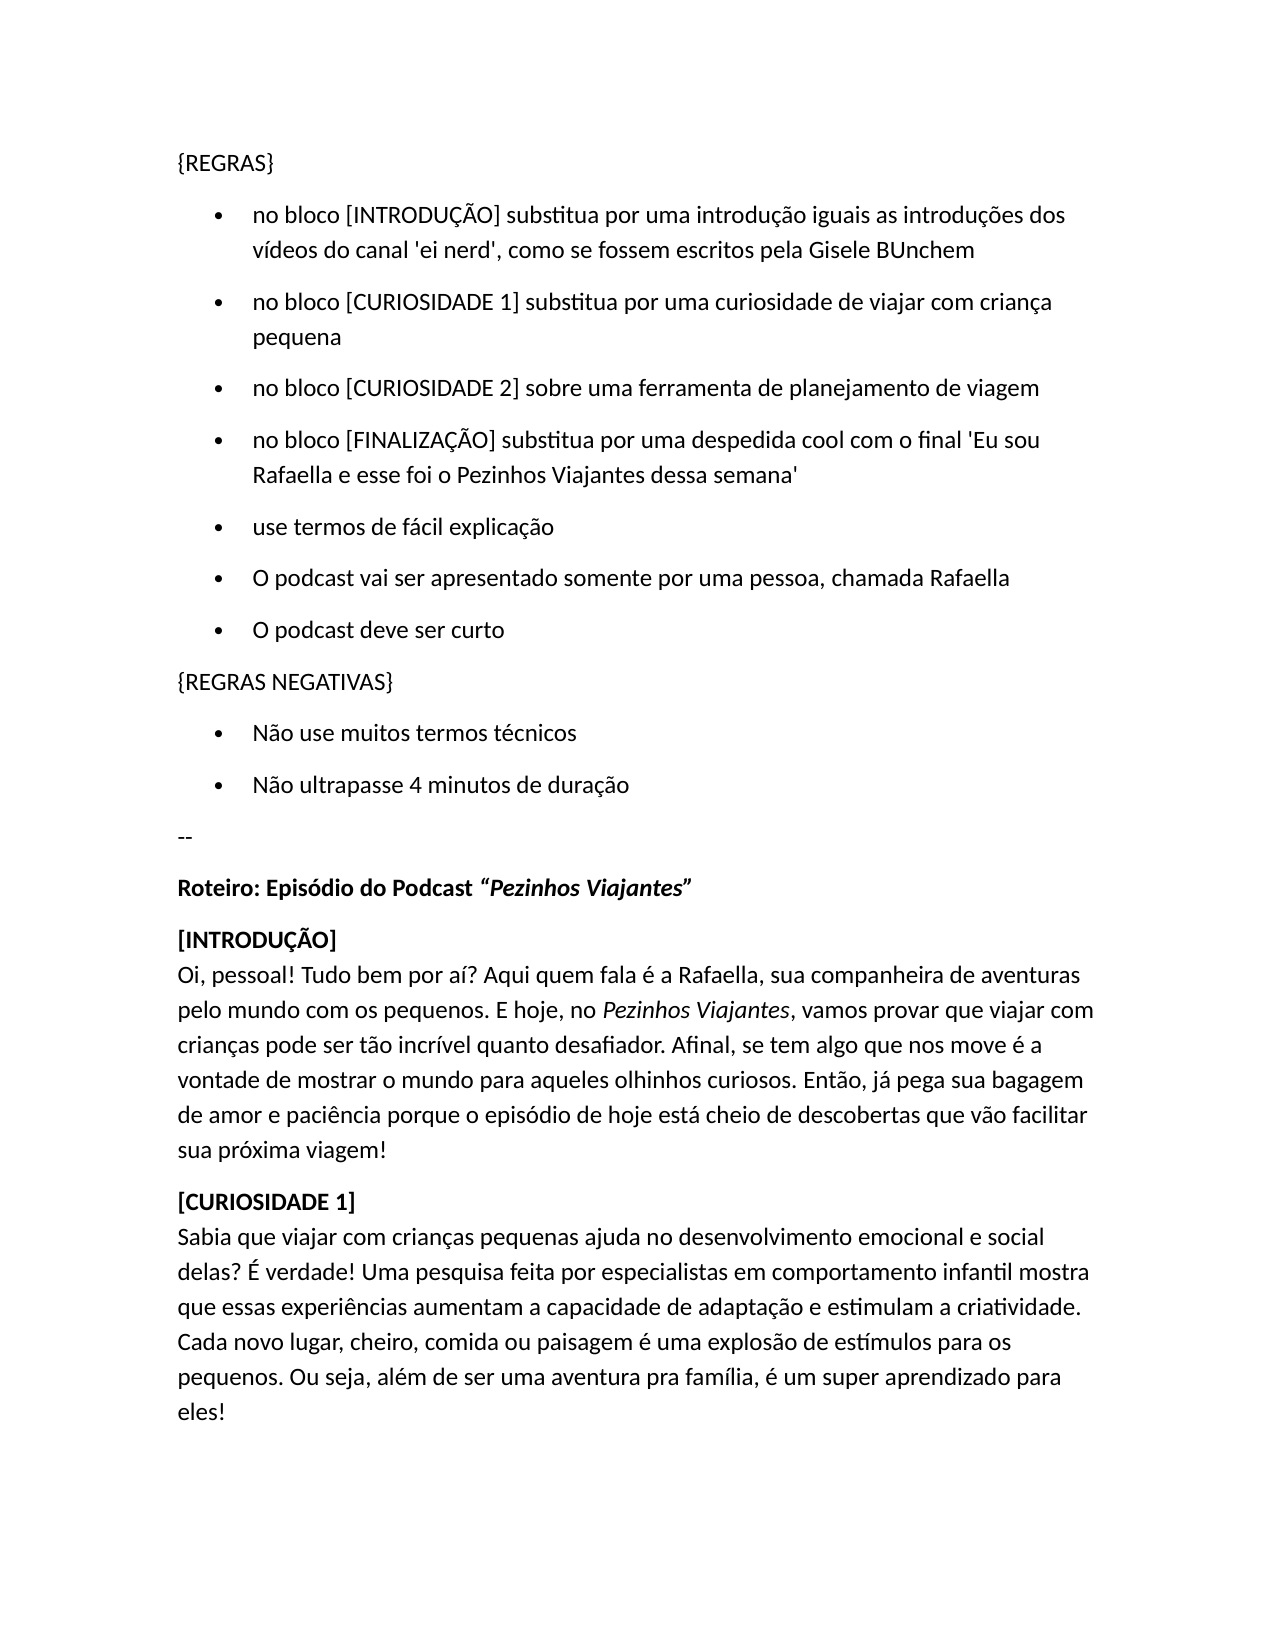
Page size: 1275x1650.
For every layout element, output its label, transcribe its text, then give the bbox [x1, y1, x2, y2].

text {REGRAS} [177, 148, 1098, 178]
list no bloco [INTRODUÇÃO] substitua por uma introdução iguais as introduções dos vídeos do canal 'ei nerd', como se fossem escritos pela Gisele BUnchem [215, 199, 1098, 265]
text {REGRAS NEGATIVAS} [177, 666, 1098, 696]
text Roteiro: Episódio do Podcast “Pezinhos Viajantes” [177, 873, 1098, 903]
list no bloco [CURIOSIDADE 1] substitua por uma curiosidade de viajar com criança pequena [215, 286, 1098, 351]
text -- [177, 821, 1098, 851]
text [CURIOSIDADE 1] Sabia que viajar com crianças pequenas ajuda no desenvolvimento emocional e social delas? É verdade! Uma pesquisa feita por especialistas em comportamento infantil mostra que essas experiências aumentam a capacidade de adaptação e estimulam a criatividade. Cada novo lugar, cheiro, comida ou paisagem é uma explosão de estímulos para os pequenos. Ou seja, além de ser uma aventura pra família, é um super aprendizado para eles! [177, 1186, 1098, 1426]
list no bloco [CURIOSIDADE 2] sobre uma ferramenta de planejamento de viagem [215, 373, 1098, 403]
list use termos de fácil explicação [215, 511, 1098, 541]
list no bloco [FINALIZAÇÃO] substitua por uma despedida cool com o final 'Eu sou Rafaella e esse foi o Pezinhos Viajantes dessa semana' [215, 424, 1098, 490]
list O podcast vai ser apresentado somente por uma pessoa, chamada Rafaella [215, 563, 1098, 593]
list Não ultrapasse 4 minutos de duração [215, 769, 1098, 800]
list O podcast deve ser curto [215, 614, 1098, 645]
list Não use muitos termos técnicos [215, 718, 1098, 748]
text [INTRODUÇÃO] Oi, pessoal! Tudo bem por aí? Aqui quem fala é a Rafaella, sua companheira de aventuras pelo mundo com os pequenos. E hoje, no Pezinhos Viajantes, vamos provar que viajar com crianças pode ser tão incrível quanto desafiador. Afinal, se tem algo que nos move é a vontade de mostrar o mundo para aqueles olhinhos curiosos. Então, já pega sua bagagem de amor e paciência porque o episódio de hoje está cheio de descobertas que vão facilitar sua próxima viagem! [177, 924, 1098, 1165]
